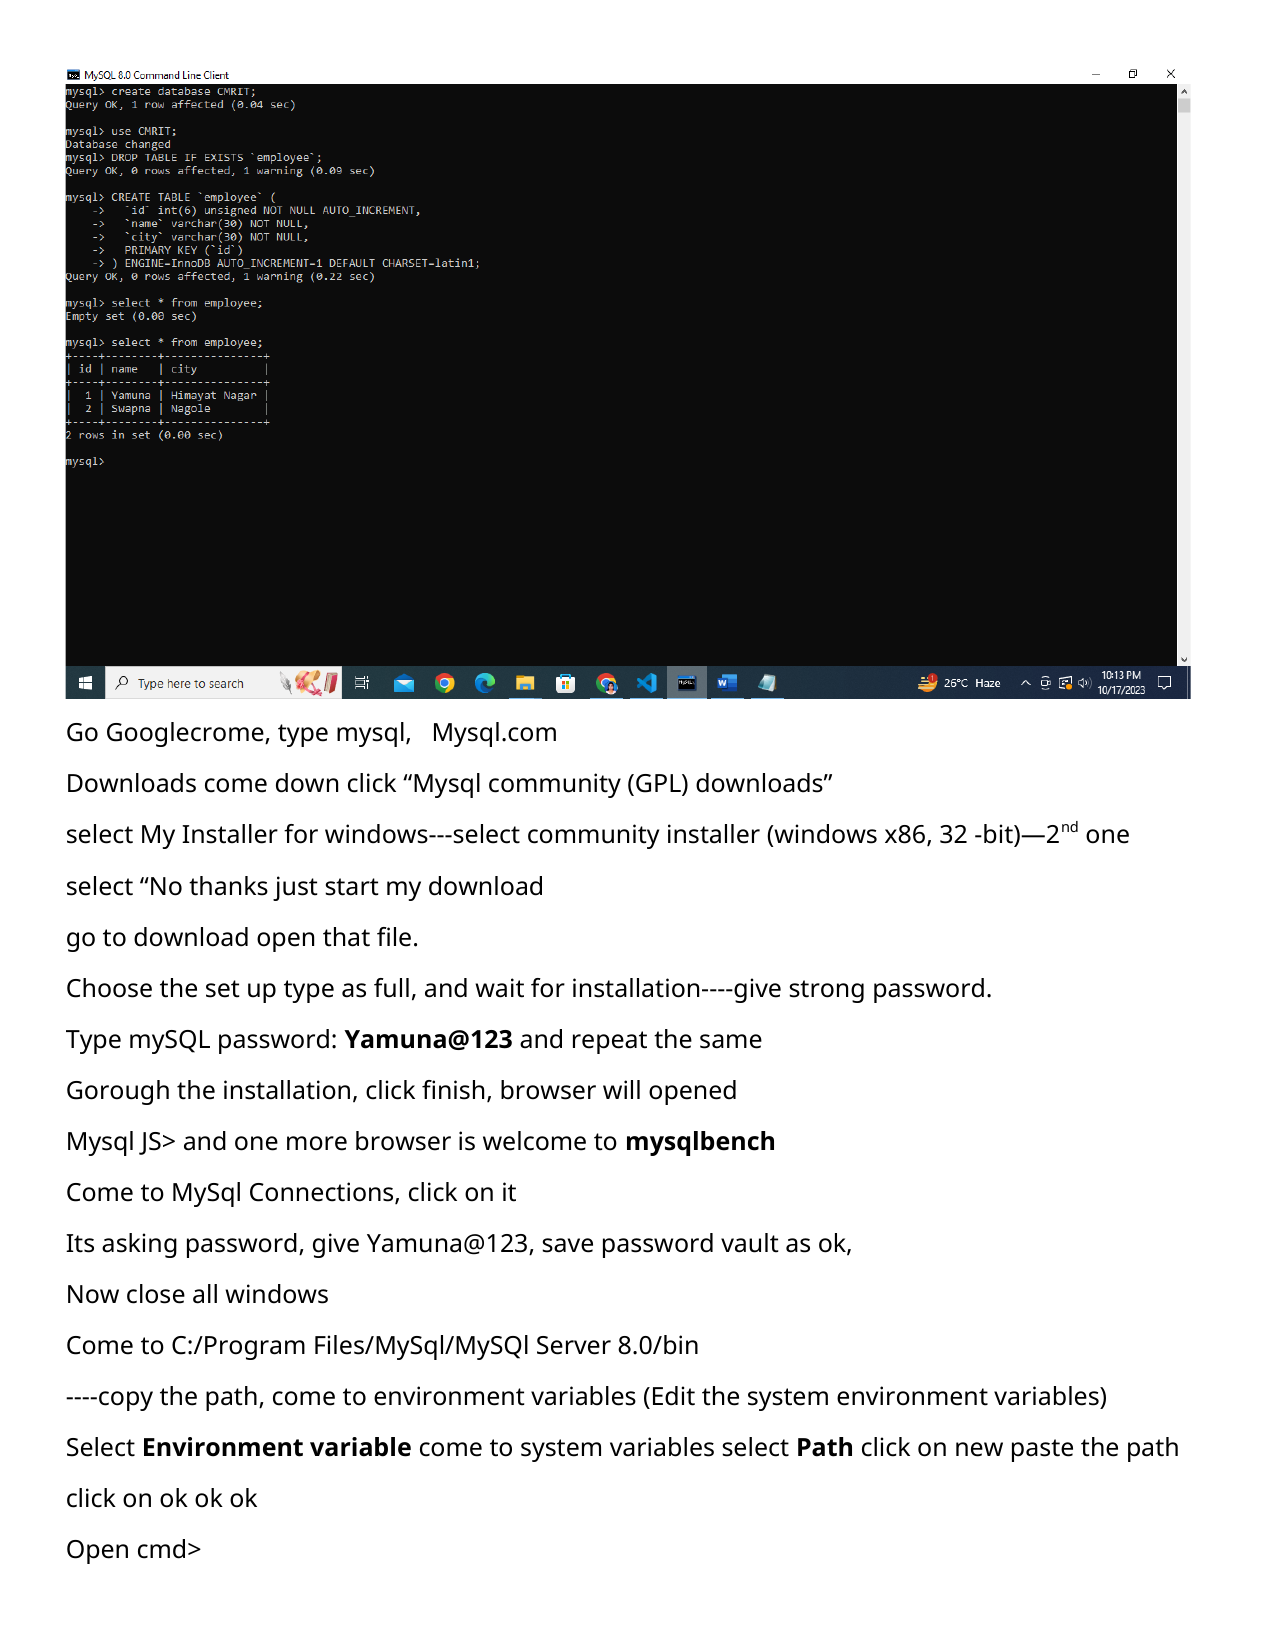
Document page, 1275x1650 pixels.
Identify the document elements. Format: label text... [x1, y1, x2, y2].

text Select Environment variable come to system variables select Path click on new paste the path click on ok ok ok [66, 1430, 1191, 1515]
text Downloads come down click “Mysql community (GPL) downloads” [66, 766, 1191, 800]
text ----copy the path, come to environment variables (Edit the system environment variables) [66, 1379, 1191, 1413]
text Come to C:/Program Files/MySql/MySQl Server 8.0/bin [66, 1328, 1191, 1362]
text Mysql JS> and one more browser is welcome to mysqlbench [66, 1123, 1191, 1157]
text Go Googlecrome, type mysql, Mysql.com [66, 715, 1191, 749]
text Its asking password, give Yamuna@123, save password vault as ok, [66, 1226, 1191, 1259]
text select “No thanks just start my download [66, 868, 1191, 902]
text Choose the set up type as full, and wait for installation----give strong password. [66, 970, 1191, 1004]
text select My Installer for windows---select community installer (windows x86, 32 -bit)—2nd one [66, 817, 1191, 851]
picture [65, 65, 1191, 699]
text Now close all windows [66, 1277, 1191, 1311]
text Open cmd> [66, 1532, 1191, 1566]
text Come to MySql Connections, click on it [66, 1174, 1191, 1208]
text go to download open that file. [66, 919, 1191, 953]
text Type mySQL password: Yamuna@123 and repeat the same [66, 1021, 1191, 1055]
text Gorough the installation, click finish, browser will opened [66, 1072, 1191, 1106]
